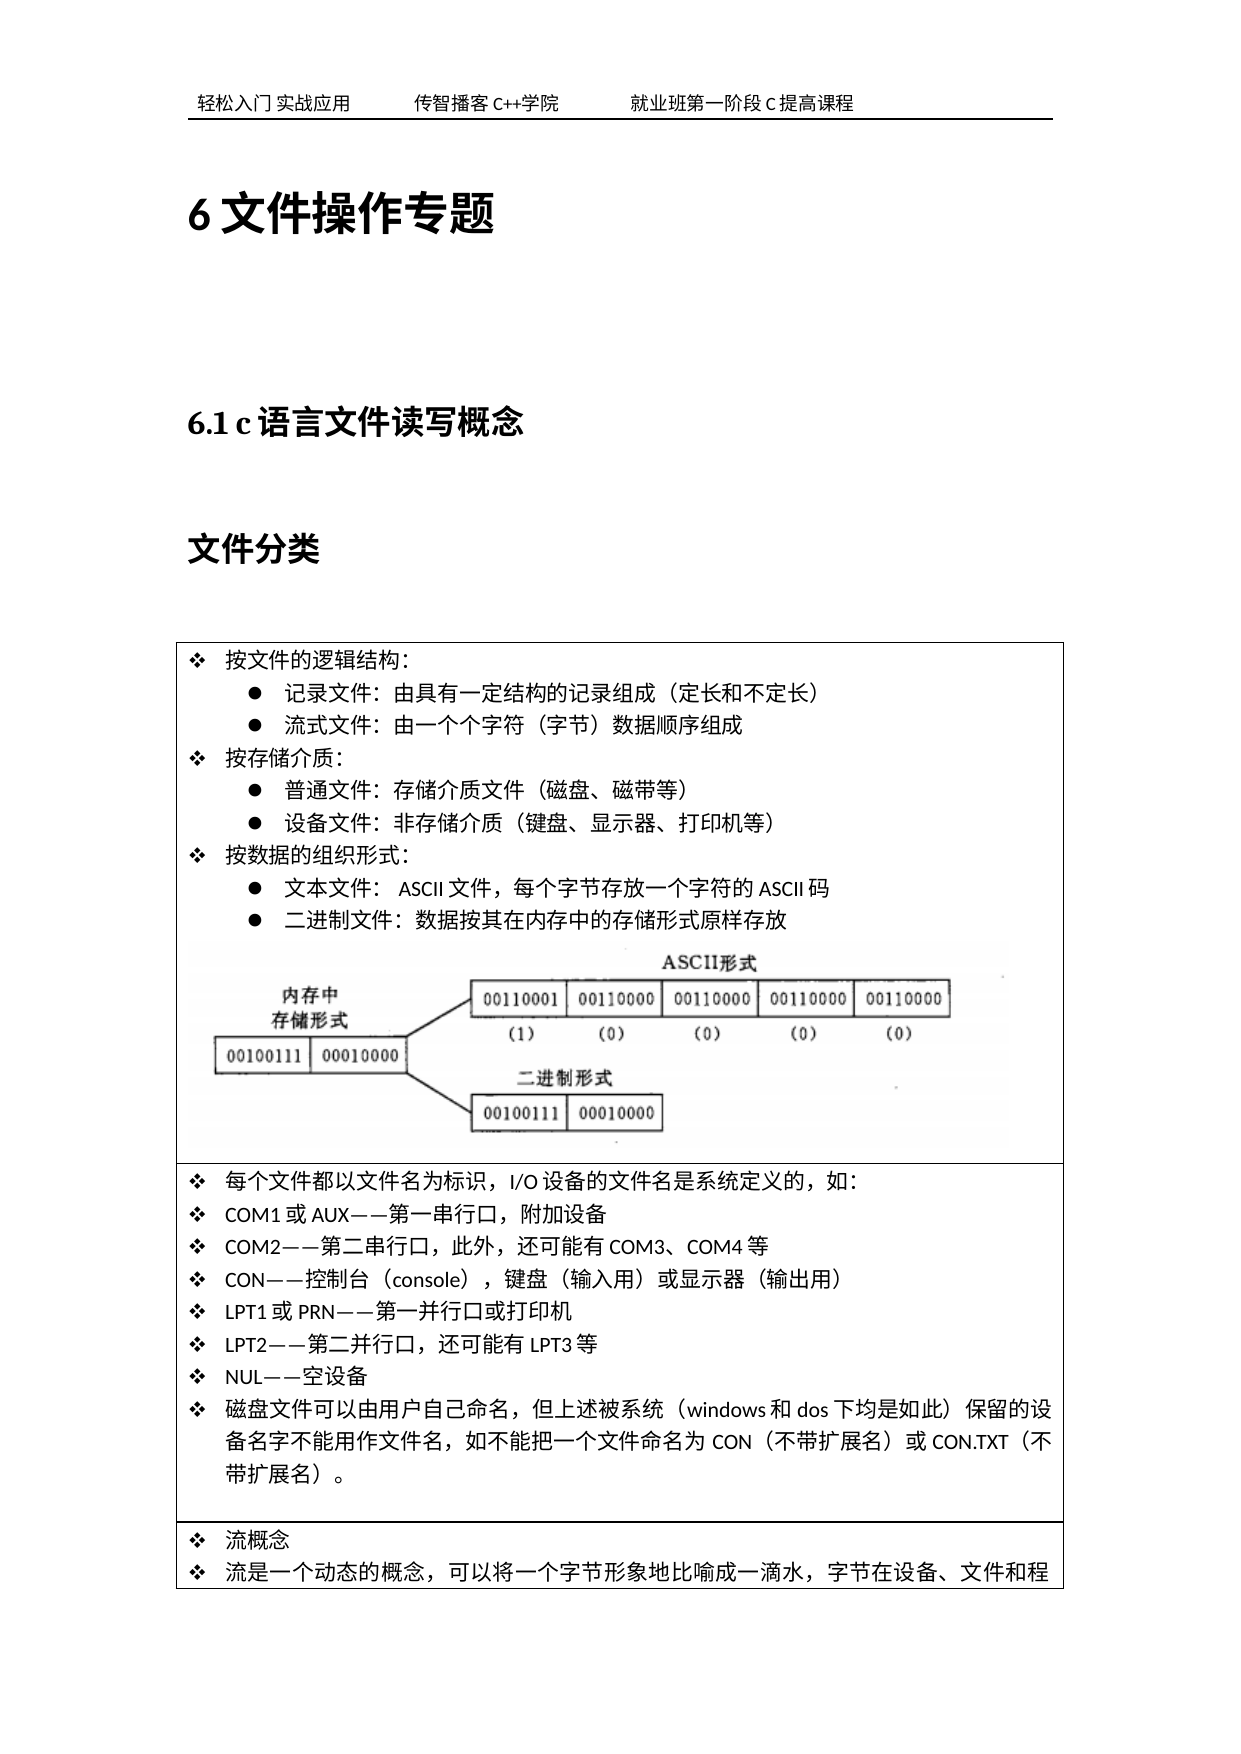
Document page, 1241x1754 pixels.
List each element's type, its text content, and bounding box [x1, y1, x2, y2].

subtitle 文件分类 [187, 514, 1053, 579]
subtitle 6.1 c语言文件读写概念 [187, 387, 1053, 452]
picture [187, 935, 1010, 1152]
table_cell 每个文件都以文件名为标识，I/O设备的文件名是系统定义的，如： COM1或AUX——第一串行口，附加设备 COM2——第二串行口，此外，还可能有COM3、COM4等 CON——控制台（console），键盘（输入用）或显示器（输出用） LPT1或PRN——第一并行口或打印机 LPT2——第二并行口，还可能有LPT3等 NUL——空设备 磁盘文件可以由用户自己命名，但上述被系统（windows和dos下均是如此）保留的设备名字不能用作文件名，如不能把一个文件命名为CON（不带扩展名）或CON.TXT（不带扩展名）。 [177, 1164, 1063, 1521]
subtitle 6文件操作专题 [187, 162, 1053, 259]
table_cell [177, 1523, 1063, 1587]
table_header 按文件的逻辑结构： 记录文件：由具有一定结构的记录组成（定长和不定长） 流式文件：由一个个字符（字节）数据顺序组成 按存储介质： 普通文件：存储介质文件（磁盘、磁带等） 设备文件：非存储介质（键盘、显示器、打印机等） 按数据的组织形式： 文本文件： ASCII文件，每个字节存放一个字符的ASCII码 二进制文件：数据按其在内存中的存储形式原样存放 [177, 643, 1063, 1163]
